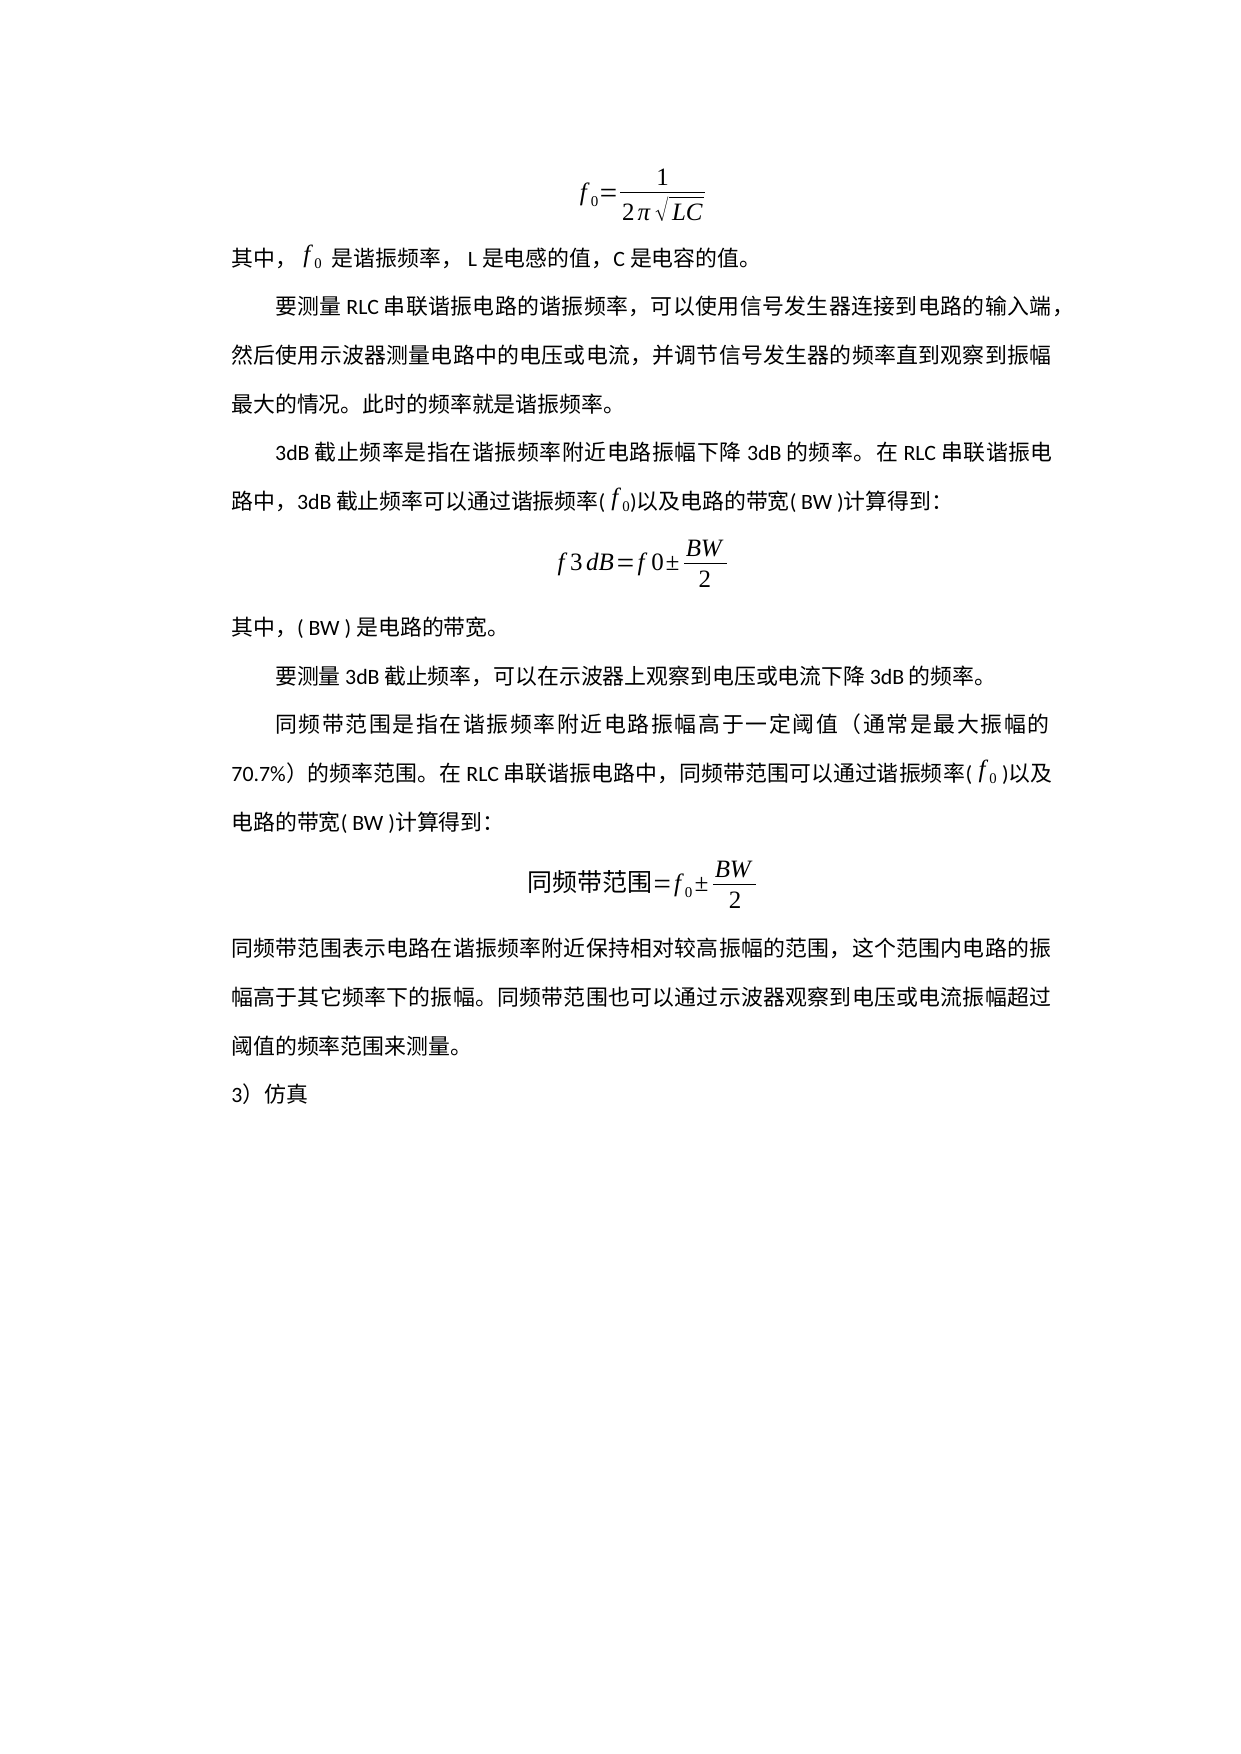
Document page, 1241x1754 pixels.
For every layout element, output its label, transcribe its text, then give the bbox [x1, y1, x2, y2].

text 同频带范围表示电路在谐振频率附近保持相对较高振幅的范围，这个范围内电路的振幅高于其它频率下的振幅。同频带范围也可以通过示波器观察到电压或电流振幅超过阈值的频率范围来测量。 [231, 931, 1053, 1061]
text 要测量RLC串联谐振电路的谐振频率，可以使用信号发生器连接到电路的输入端，然后使用示波器测量电路中的电压或电流，并调节信号发生器的频率直到观察到振幅最大的情况。此时的频率就是谐振频率。 [231, 289, 1053, 419]
text 同频带范围是指在谐振频率附近电路振幅高于一定阈值（通常是最大振幅的70.7%）的频率范围。在RLC串联谐振电路中，同频带范围可以通过谐振频率( )以及电路的带宽( BW )计算得到： [231, 707, 1053, 837]
text 其中，( BW ) 是电路的带宽。 [231, 610, 1053, 642]
text 其中， 是谐振频率， L 是电感的值，C 是电容的值。 [231, 240, 1053, 273]
text 要测量3dB截止频率，可以在示波器上观察到电压或电流下降3dB的频率。 [231, 658, 1053, 691]
text 3）仿真 [231, 1077, 1053, 1109]
text 3dB截止频率是指在谐振频率附近电路振幅下降3dB的频率。在RLC串联谐振电路中，3dB截止频率可以通过谐振频率( )以及电路的带宽( BW )计算得到： [231, 434, 1053, 516]
